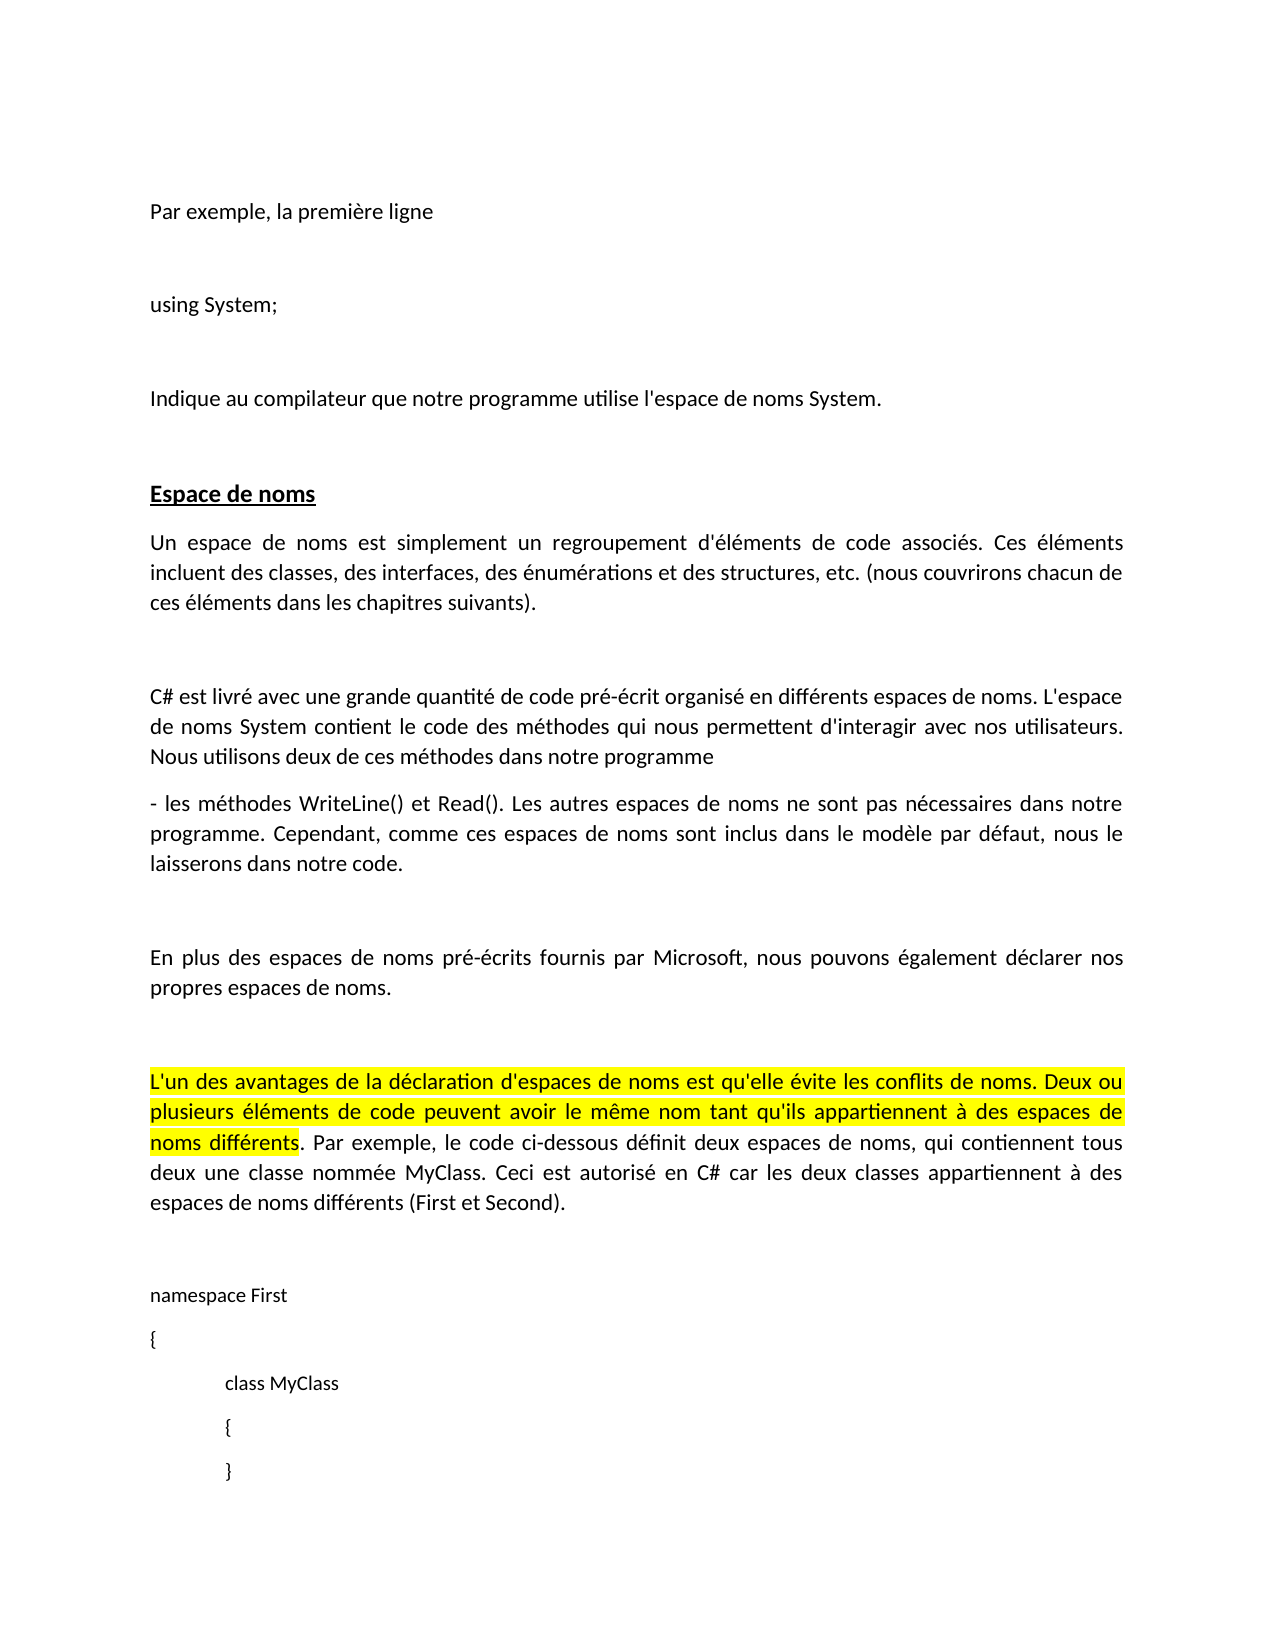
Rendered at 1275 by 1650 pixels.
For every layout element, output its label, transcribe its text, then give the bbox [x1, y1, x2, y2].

text - les méthodes WriteLine() et Read(). Les autres espaces de noms ne sont pas nécessaires dans notre programme. Cependant, comme ces espaces de noms sont inclus dans le modèle par défaut, nous le laisserons dans notre code. [150, 789, 1125, 878]
text Espace de noms [150, 478, 1125, 509]
text { [150, 1414, 1125, 1439]
text L'un des avantages de la déclaration d'espaces de noms est qu'elle évite les conflits de noms. Deux ou plusieurs éléments de code peuvent avoir le même nom tant qu'ils appartiennent à des espaces de noms différents. Par exemple, le code ci-dessous définit deux espaces de noms, qui contiennent tous deux une classe nommée MyClass. Ceci est autorisé en C# car les deux classes appartiennent à des espaces de noms différents (First et Second). [150, 1126, 1125, 1216]
text Un espace de noms est simplement un regroupement d'éléments de code associés. Ces éléments incluent des classes, des interfaces, des énumérations et des structures, etc. (nous couvrirons chacun de ces éléments dans les chapitres suivants). [150, 528, 1125, 616]
text namespace First [150, 1282, 1125, 1307]
text En plus des espaces de noms pré-écrits fournis par Microsoft, nous pouvons également déclarer nos propres espaces de noms. [150, 943, 1125, 1002]
text C# est livré avec une grande quantité de code pré-écrit organisé en différents espaces de noms. L'espace de noms System contient le code des méthodes qui nous permettent d'interagir avec nos utilisateurs. Nous utilisons deux de ces méthodes dans notre programme [150, 682, 1125, 770]
text Par exemple, la première ligne [150, 197, 1125, 225]
text Indique au compilateur que notre programme utilise l'espace de noms System. [150, 384, 1125, 412]
text { [150, 1326, 1125, 1351]
text } [150, 1458, 1125, 1483]
text using System; [150, 291, 1125, 319]
text class MyClass [150, 1370, 1125, 1395]
